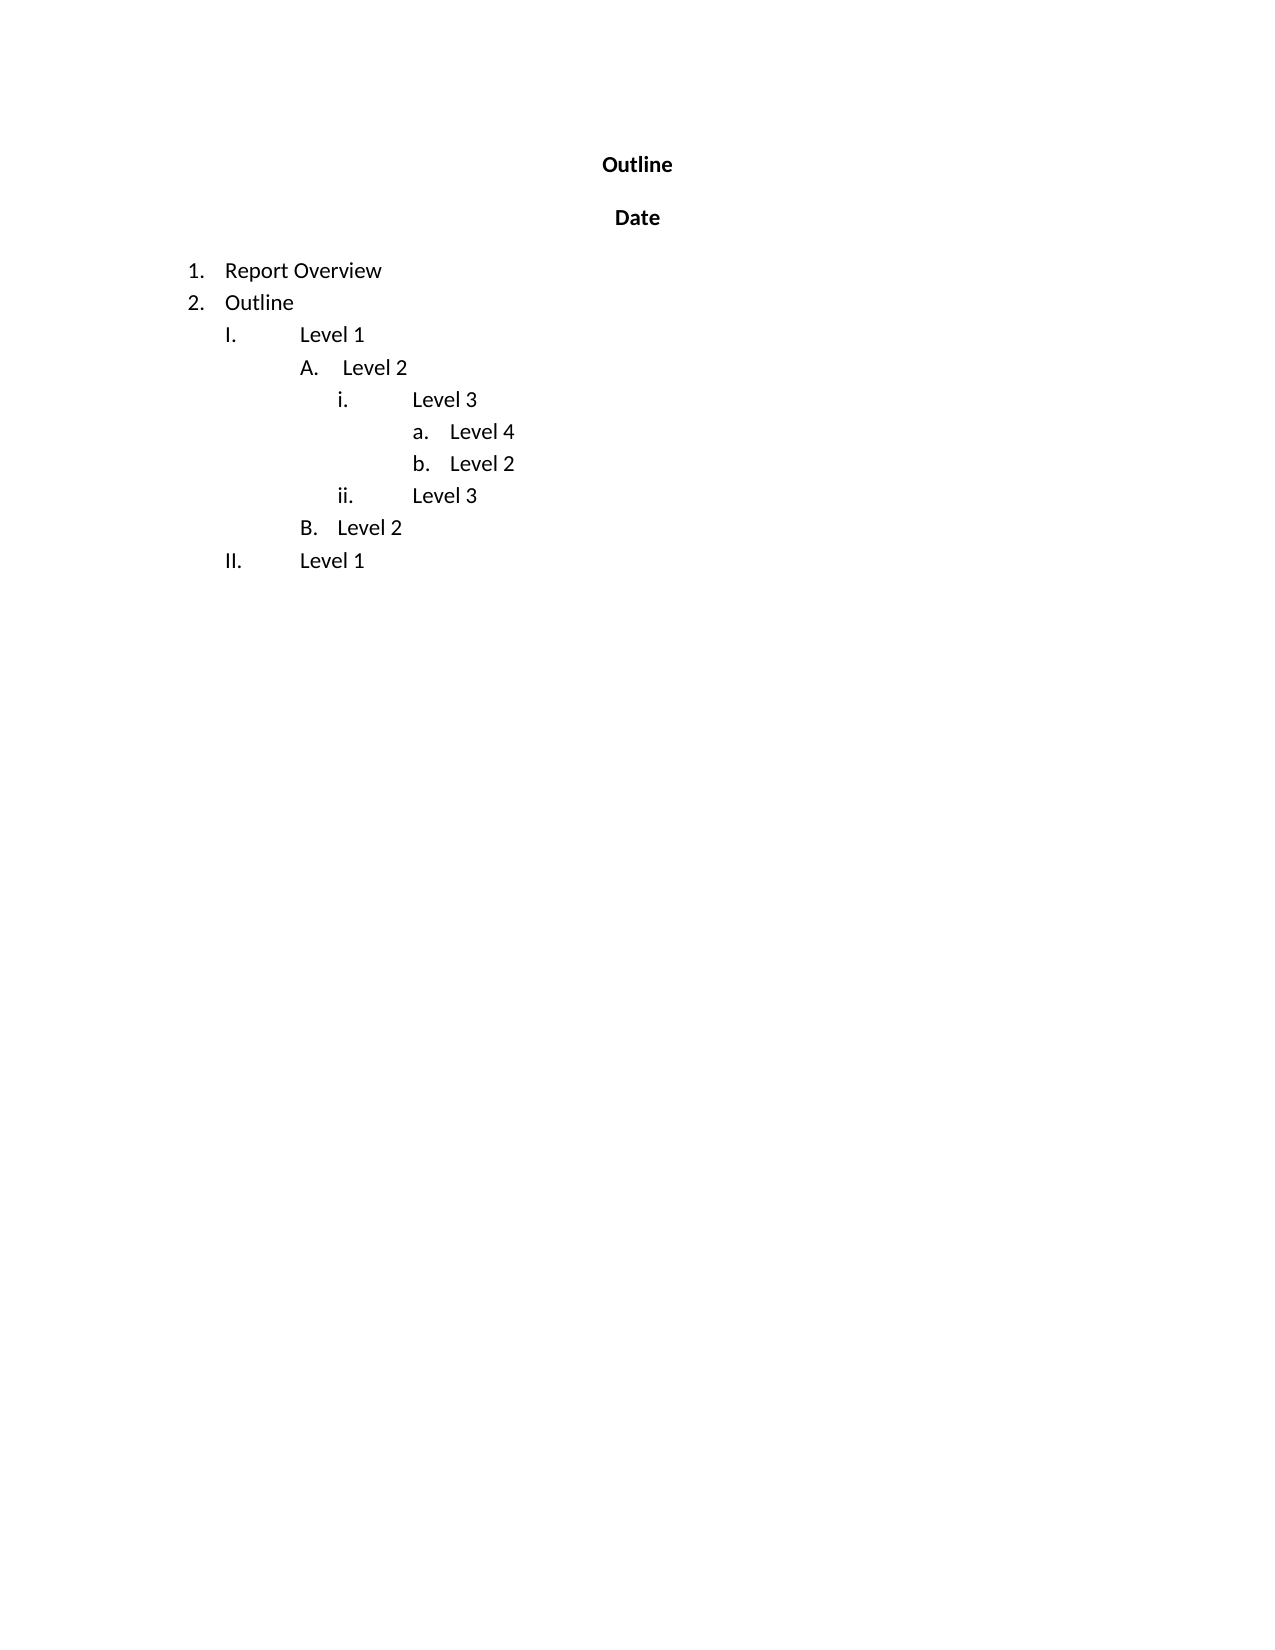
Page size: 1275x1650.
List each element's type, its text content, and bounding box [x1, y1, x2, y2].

list Level 3 [337, 481, 1125, 509]
list Level 4 [412, 417, 1125, 445]
list Level 2 [412, 449, 1125, 477]
list Level 3 [337, 385, 1125, 413]
text Date [150, 203, 1125, 231]
list Outline [187, 288, 1125, 316]
list Level 2 [300, 353, 1125, 381]
list Level 2 [300, 513, 1125, 542]
list Level 1 [225, 320, 1125, 348]
list Report Overview [187, 256, 1125, 284]
list Level 1 [225, 546, 1125, 574]
text Outline [150, 150, 1125, 178]
